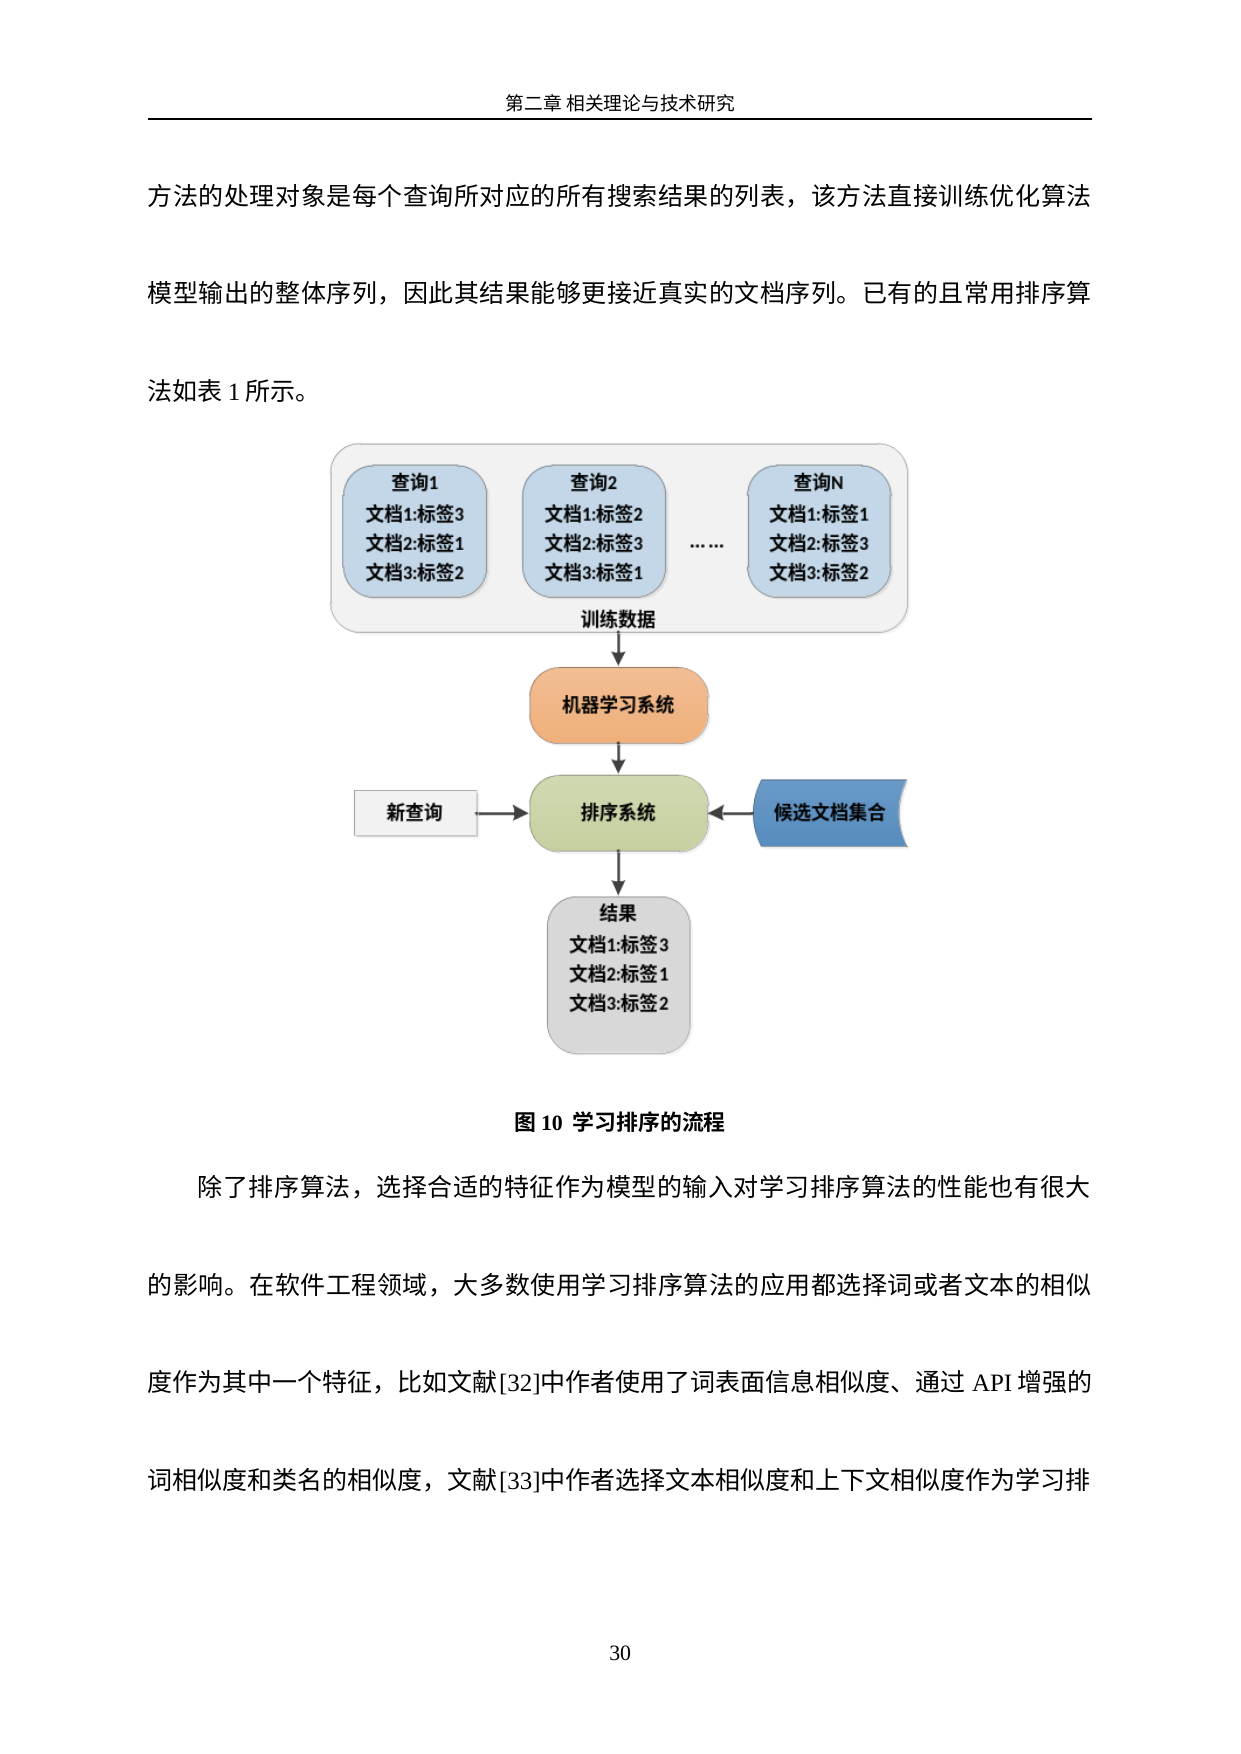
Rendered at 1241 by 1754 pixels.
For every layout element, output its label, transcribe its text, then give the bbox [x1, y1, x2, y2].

text 图10 学习排序的流程 [148, 1104, 1092, 1137]
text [148, 162, 1092, 422]
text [148, 1153, 1092, 1511]
